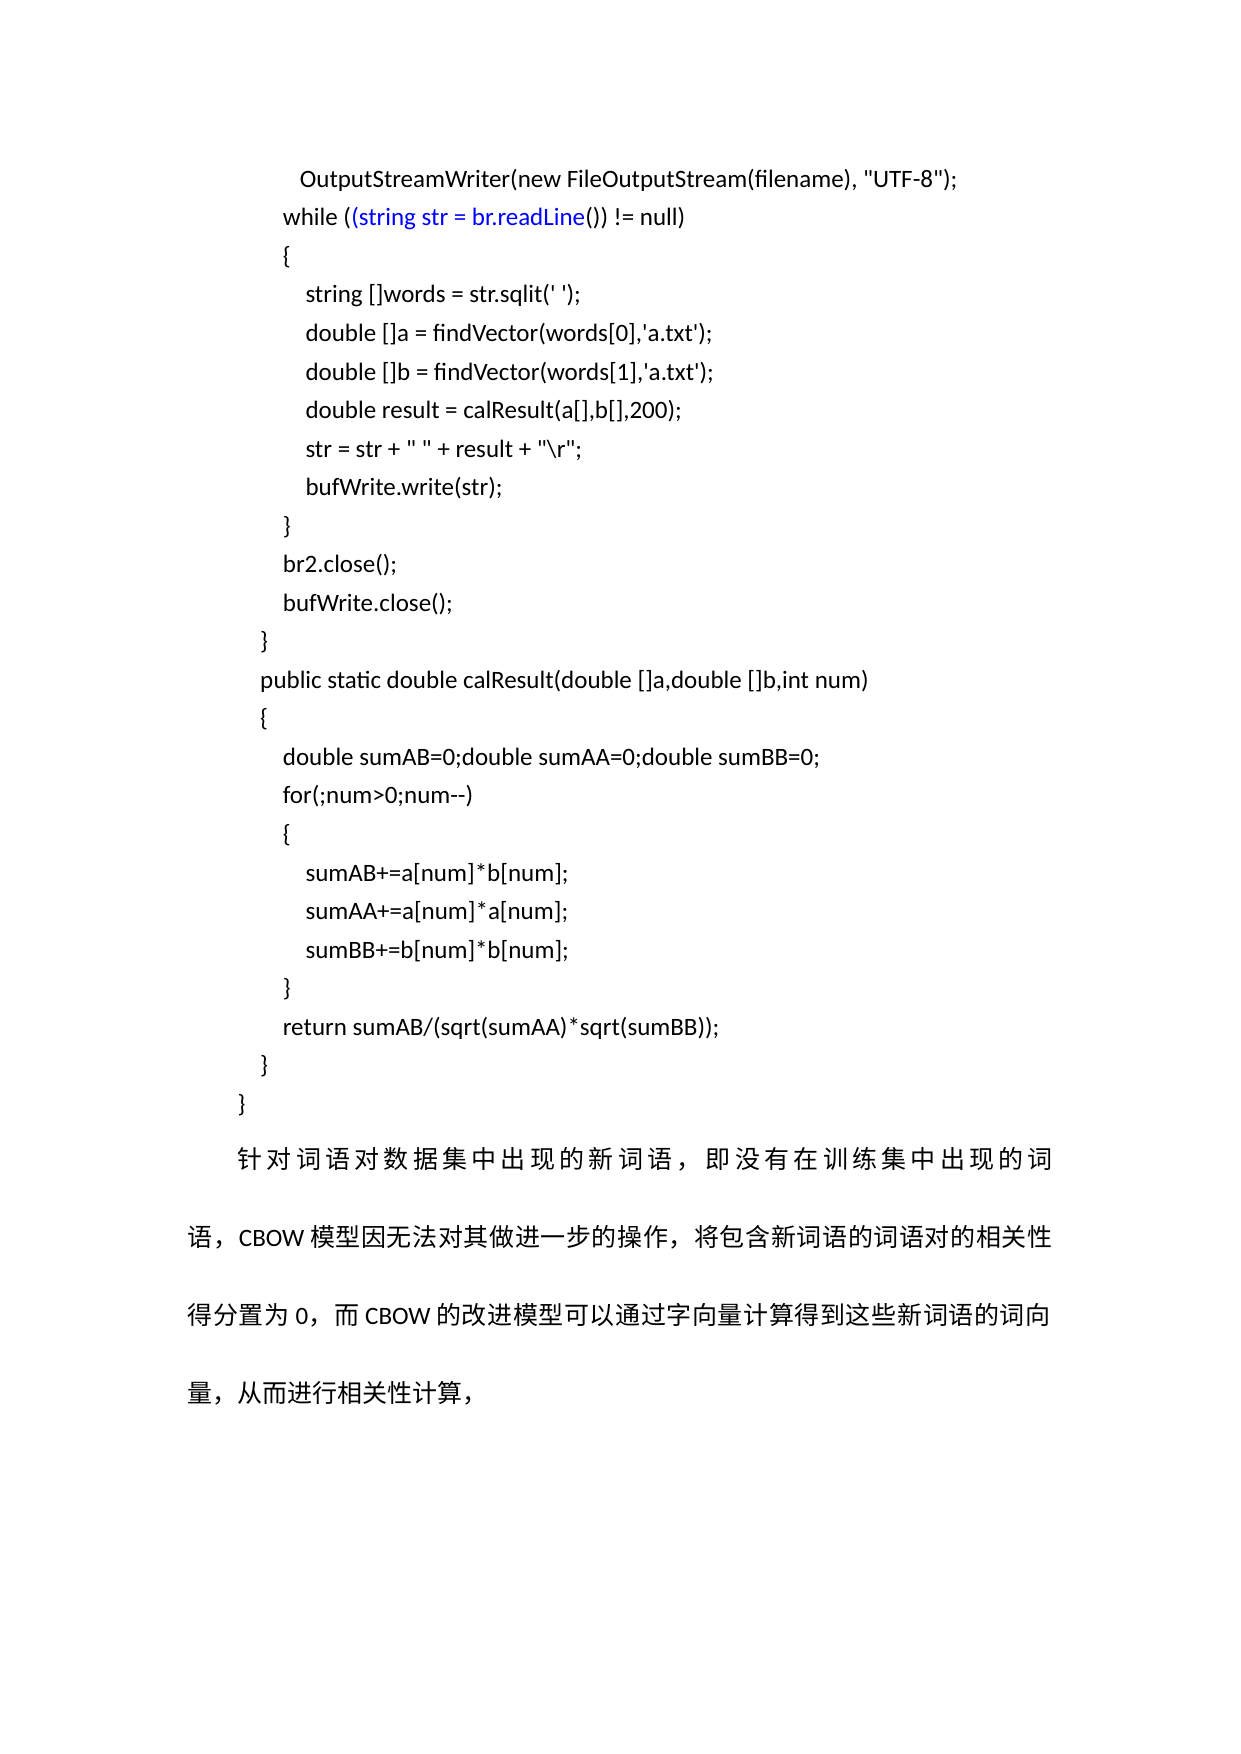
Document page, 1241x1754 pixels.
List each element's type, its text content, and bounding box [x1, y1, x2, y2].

text { [187, 239, 1053, 272]
text } [187, 1087, 1053, 1119]
text { [187, 702, 1053, 734]
text bufWrite.write(str); [187, 470, 1053, 503]
text sumAB+=a[num]*b[num]; [187, 856, 1053, 888]
text for(;num>0;num--) [187, 779, 1053, 811]
text bufWrite.close(); [187, 586, 1053, 618]
text } [187, 1048, 1053, 1081]
text double result = calResult(a[],b[],200); [187, 393, 1053, 426]
text OutputStreamWriter(new FileOutputStream(filename), "UTF-8"); [187, 162, 1053, 194]
text double sumAB=0;double sumAA=0;double sumBB=0; [187, 740, 1053, 773]
text br2.close(); [187, 547, 1053, 580]
text public static double calResult(double []a,double []b,int num) [187, 663, 1053, 696]
text sumAA+=a[num]*a[num]; [187, 894, 1053, 927]
text { [187, 817, 1053, 850]
text while ((string str = br.readLine()) != null) [187, 201, 1053, 233]
text double []a = findVector(words[0],'a.txt'); [187, 316, 1053, 349]
text } [187, 971, 1053, 1004]
text } [187, 624, 1053, 657]
list 针对词语对数据集中出现的新词语，即没有在训练集中出现的词语，CBOW模型因无法对其做进一步的操作，将包含新词语的词语对的相关性得分置为0，而CBOW的改进模型可以通过字向量计算得到这些新词语的词向量，从而进行相关性计算， [187, 1126, 1053, 1424]
text str = str + " " + result + "\r"; [187, 432, 1053, 464]
text } [187, 509, 1053, 541]
text double []b = findVector(words[1],'a.txt'); [187, 355, 1053, 387]
text string []words = str.sqlit(' '); [187, 278, 1053, 310]
text return sumAB/(sqrt(sumAA)*sqrt(sumBB)); [187, 1010, 1053, 1042]
text sumBB+=b[num]*b[num]; [187, 933, 1053, 965]
